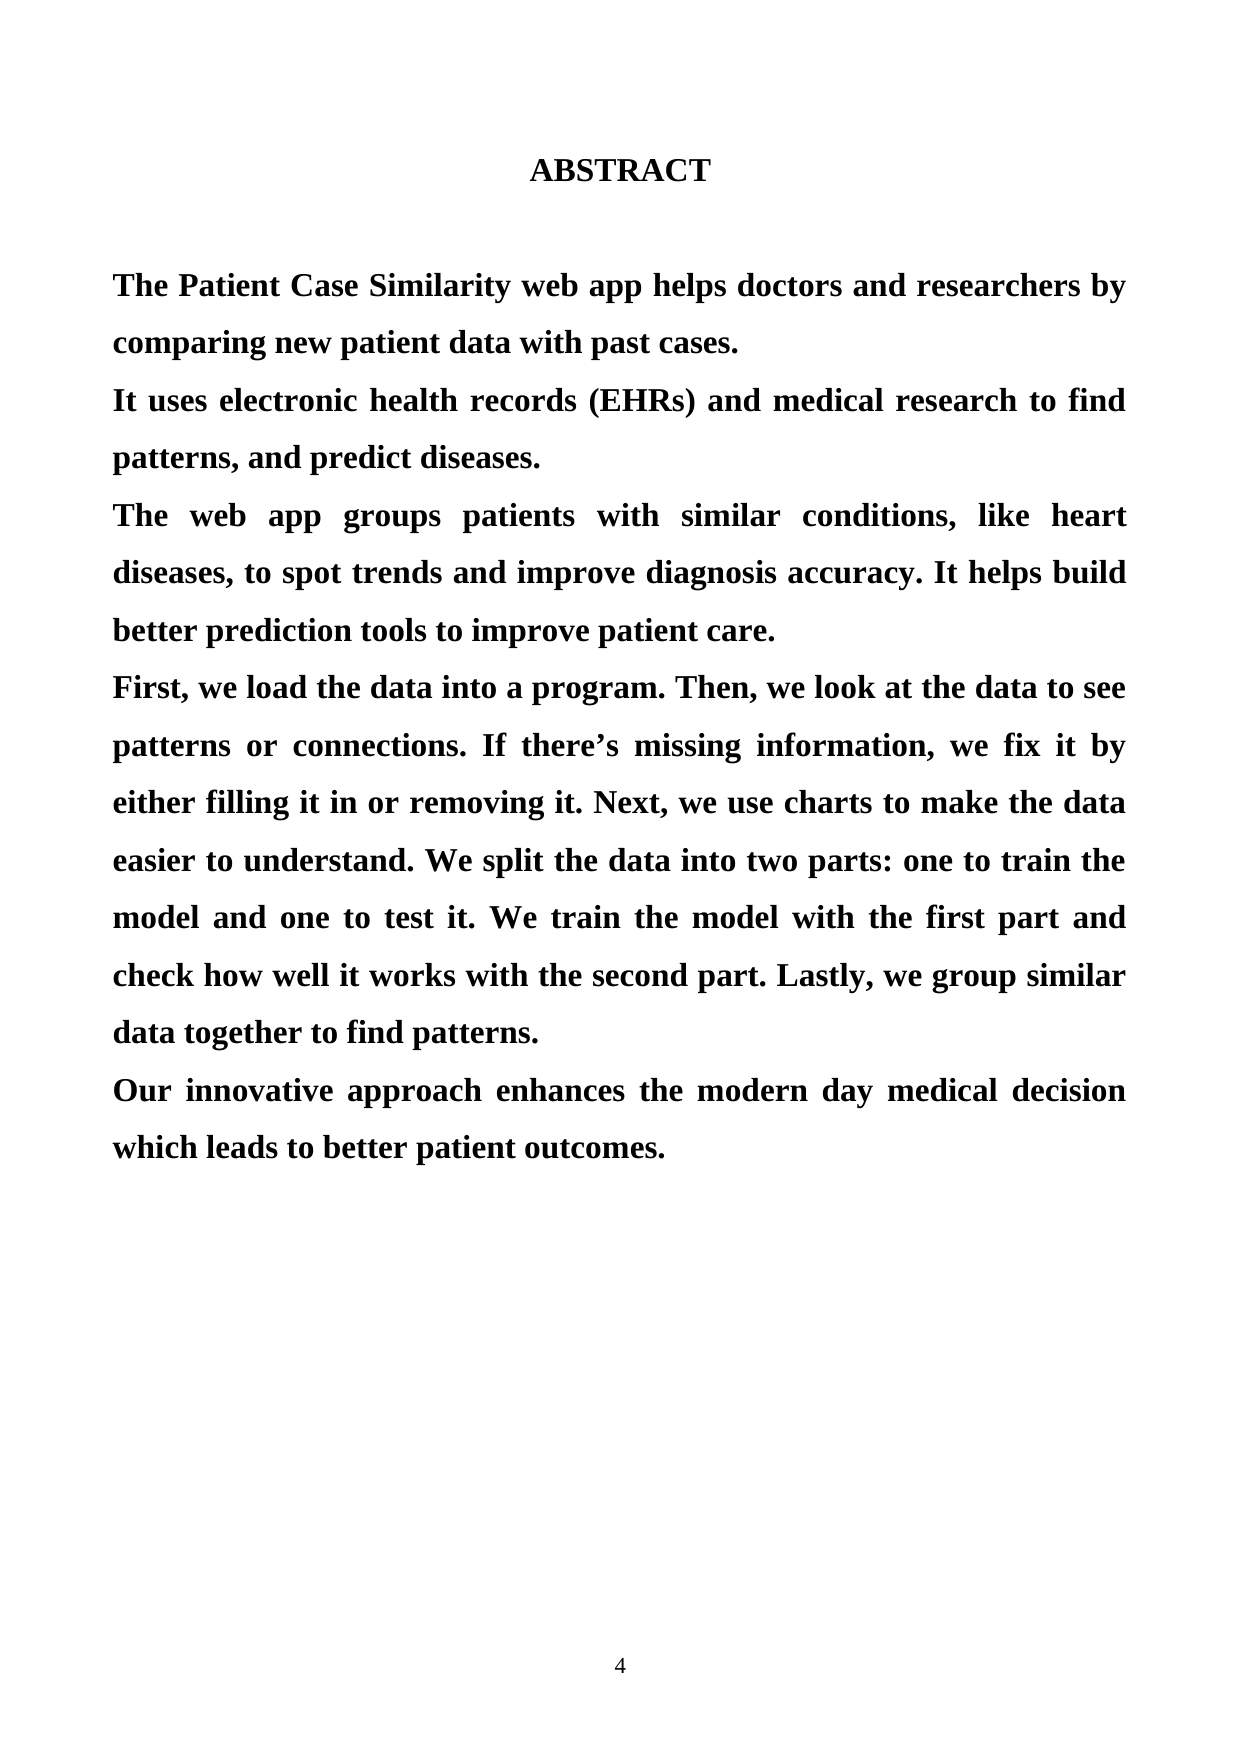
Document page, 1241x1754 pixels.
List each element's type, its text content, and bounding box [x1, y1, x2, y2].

text ABSTRACT [112, 150, 1128, 188]
text The Patient Case Similarity web app helps doctors and researchers by comparing new patient data with past cases. [112, 265, 1128, 361]
text The web app groups patients with similar conditions, like heart diseases, to spot trends and improve diagnosis accuracy. It helps build better prediction tools to improve patient care. [112, 495, 1128, 648]
text First, we load the data into a program. Then, we look at the data to see patterns or connections. If there’s missing information, we fix it by either filling it in or removing it. Next, we use charts to make the data easier to understand. We split the data into two parts: one to train the model and one to test it. We train the model with the first part and check how well it works with the second part. Lastly, we group similar data together to find patterns. [112, 667, 1128, 1051]
text Our innovative approach enhances the modern day medical decision which leads to better patient outcomes. [112, 1070, 1128, 1166]
text It uses electronic health records (EHRs) and medical research to find patterns, and predict diseases. [112, 380, 1128, 476]
